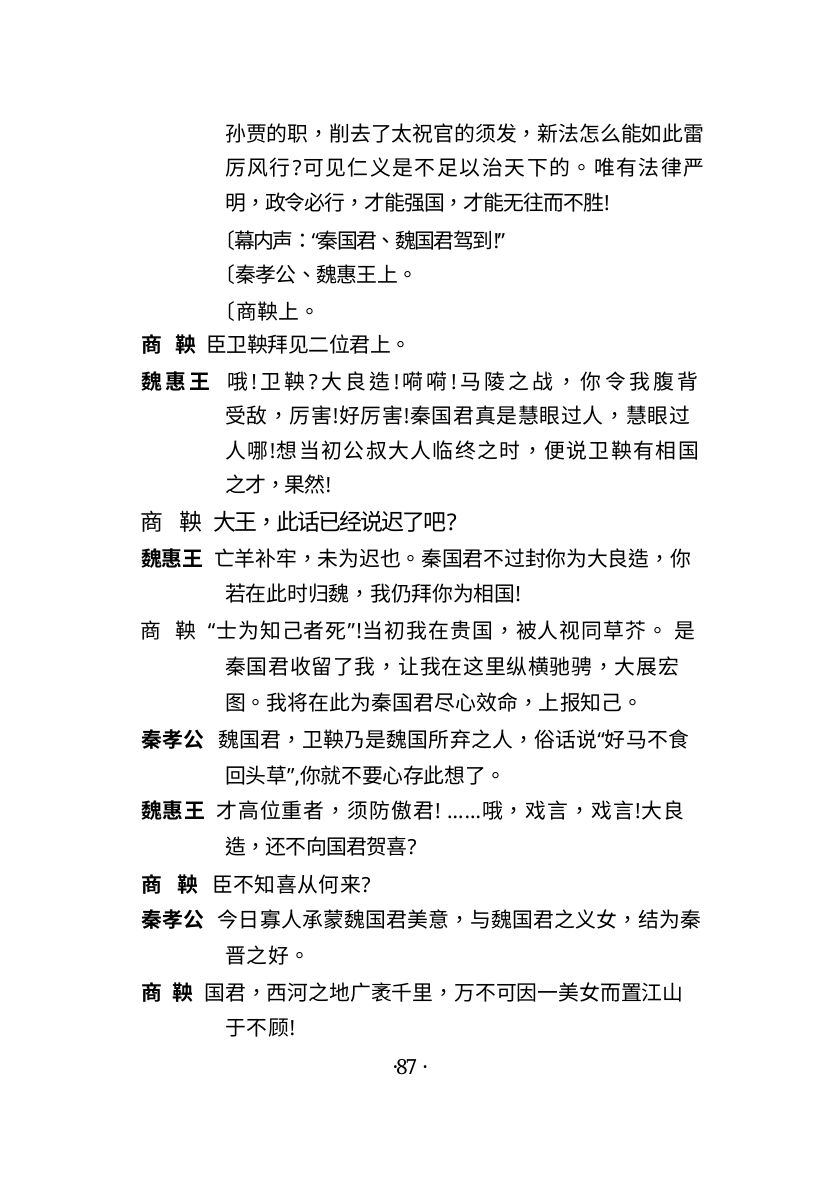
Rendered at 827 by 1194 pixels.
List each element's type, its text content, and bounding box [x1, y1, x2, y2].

text 商 鞅 国君，西河之地广袤千里，万不可因一美女而置江山 于不顾! [141, 978, 705, 1041]
text 魏惠王 才高位重者，须防傲君! ……哦，戏言，戏言!大良 造，还不向国君贺喜? [141, 796, 708, 861]
text 商 鞅 臣不知喜从何来? [141, 871, 716, 898]
text 魏惠王 亡羊补牢，未为迟也。秦国君不过封你为大良造，你 若在此时归魏，我仍拜你为相国! [141, 544, 703, 608]
text 商 鞅 “士为知己者死”!当初我在贵国，被人视同草芥。 是秦国君收留了我，让我在这里纵横驰骋，大展宏 图。我将在此为秦国君尽心效命，上报知己。 [141, 616, 716, 716]
text 秦孝公 今日寡人承蒙魏国君美意，与魏国君之义女，结为秦 晋之好。 [141, 905, 708, 970]
text 孙贾的职，削去了太祝官的须发，新法怎么能如此雷 厉风行?可见仁义是不足以治天下的。唯有法律严 明，政令必行，才能强国，才能无往而不胜! [225, 119, 706, 216]
text 商 鞅 大王，此话已经说迟了吧? [141, 508, 716, 537]
text 〔幕内声：“秦国君、魏国君驾到!” 〔秦孝公、魏惠王上。 [214, 227, 535, 289]
text 魏惠王 哦!卫鞅?大良造!嗬嗬!马陵之战，你令我腹背 受敌，厉害!好厉害!秦国君真是慧眼过人，慧眼过 人哪!想当初公叔大人临终之时，便说卫鞅有相国 之才，果然! [141, 367, 709, 499]
text 秦孝公 魏国君，卫鞅乃是魏国所弃之人，俗话说“好马不食 回头草”,你就不要心存此想了。 [141, 725, 709, 789]
text 〔商鞅上。 [214, 298, 716, 325]
text 商 鞅 臣卫鞅拜见二位君上。 [141, 331, 716, 358]
